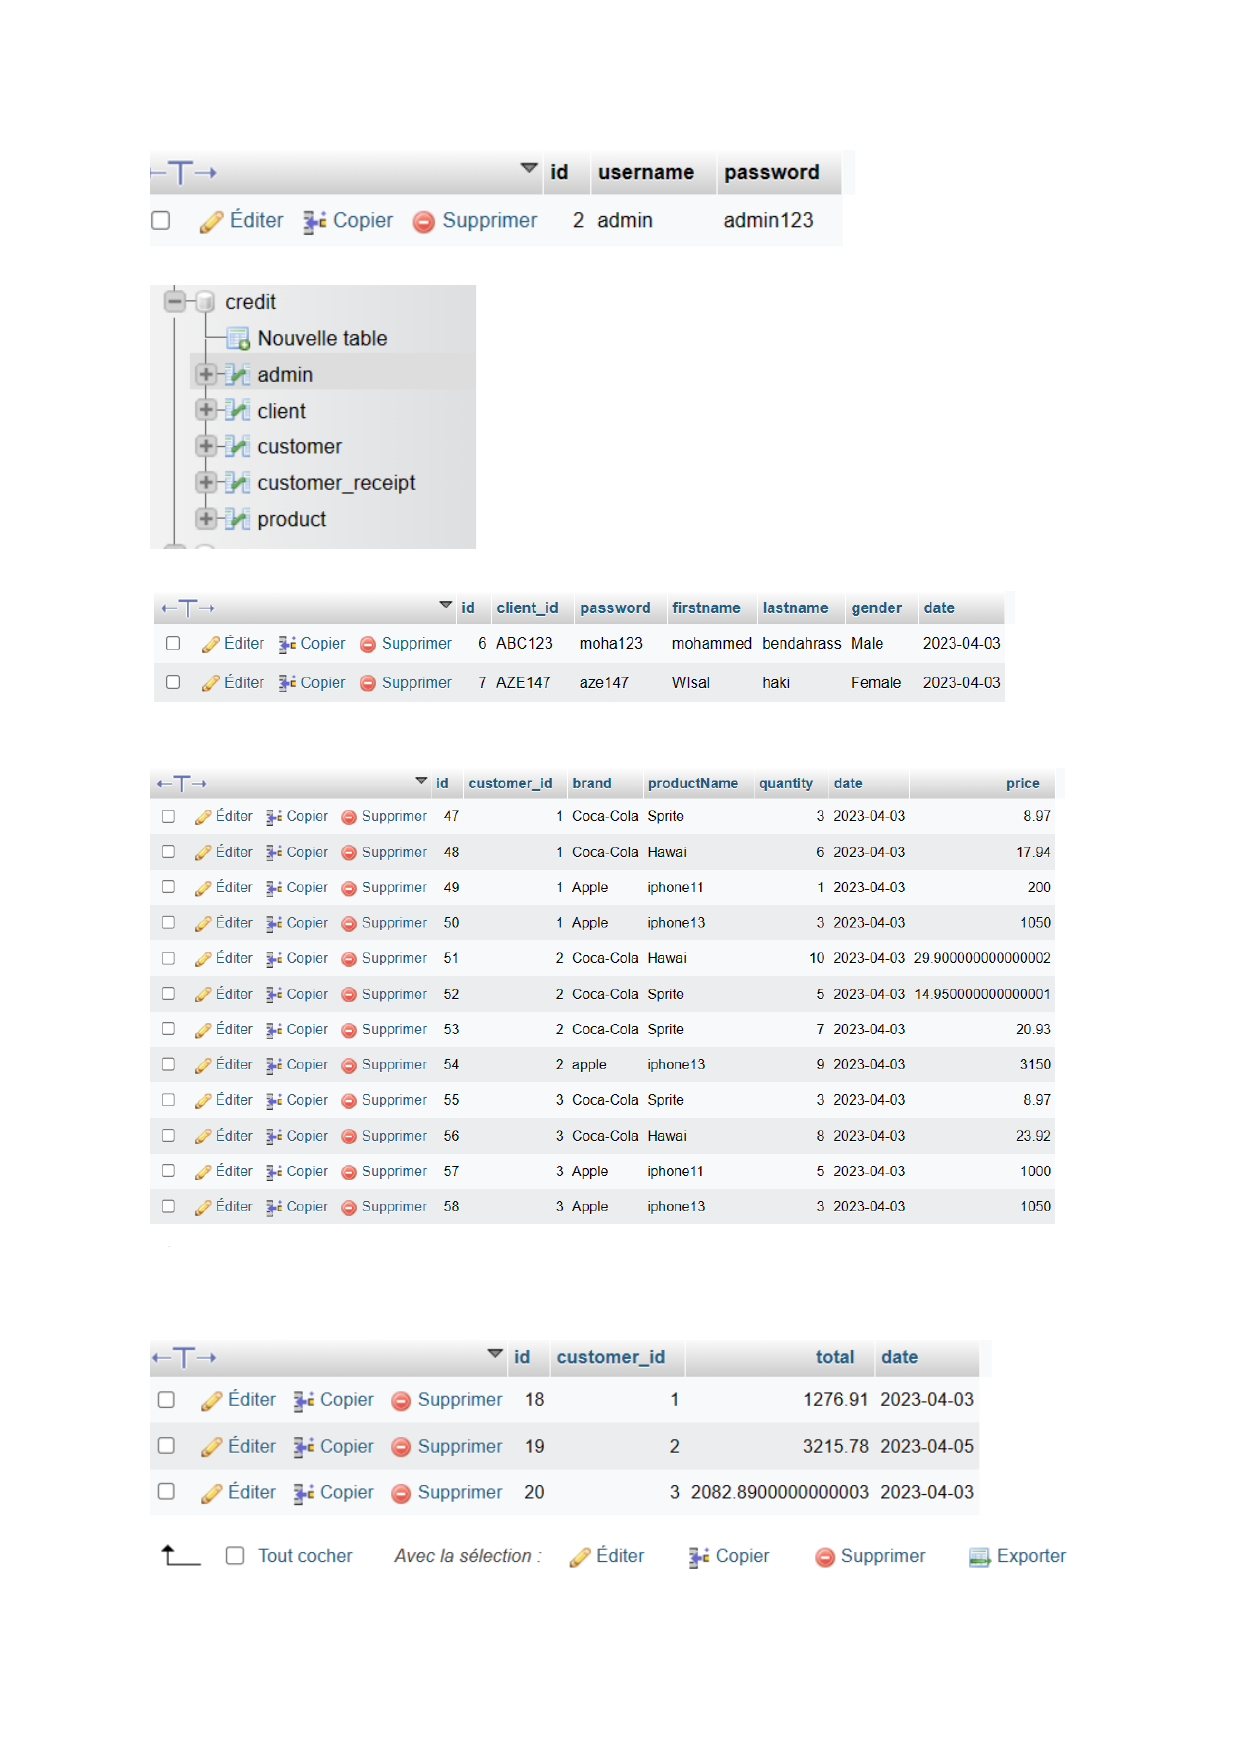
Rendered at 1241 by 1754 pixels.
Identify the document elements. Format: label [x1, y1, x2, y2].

picture [150, 285, 477, 549]
picture [150, 580, 1091, 706]
picture [150, 768, 1091, 1247]
picture [150, 1340, 1091, 1580]
picture [150, 150, 1068, 254]
